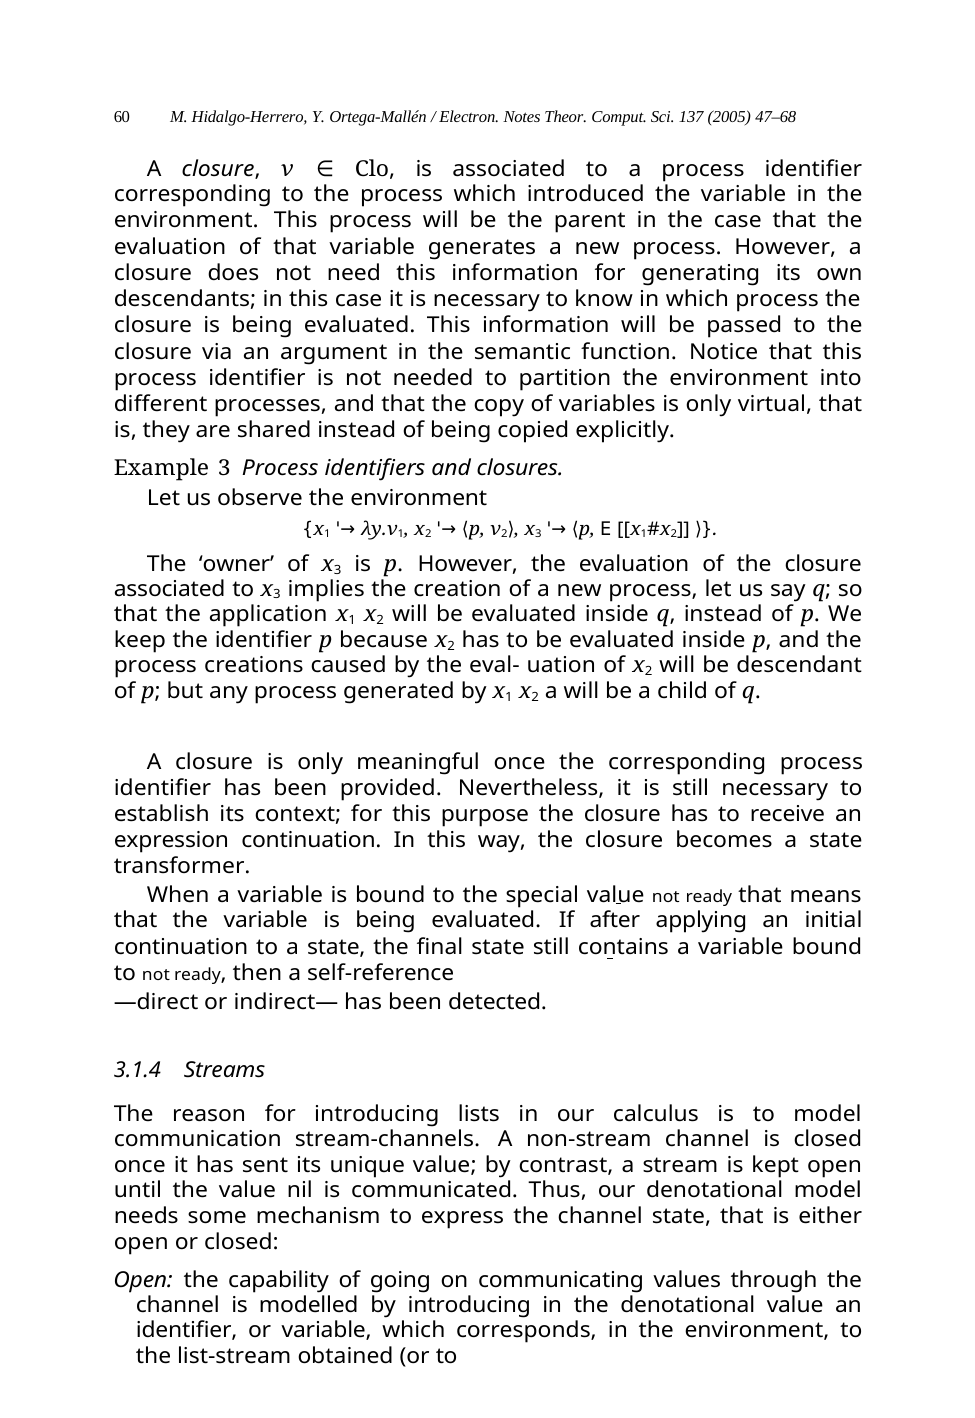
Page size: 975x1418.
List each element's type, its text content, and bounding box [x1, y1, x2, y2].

text When a variable is bound to the special value not ready that means that the variable is being evaluated. If after applying an initial continuation to a state, the final state still contains a variable bound to not ready, then a self-reference [113, 882, 862, 987]
text The ‘owner’ of x3 is p. However, the evaluation of the closure associated to x3 implies the creation of a new process, let us say q; so that the application x1 x2 will be evaluated inside q, instead of p. We keep the identifier p because x2 has to be evaluated inside p, and the process creations caused by the eval- uation of x2 will be descendant of p; but any process generated by x1 x2 a will be a child of q. [113, 551, 862, 705]
text Let us observe the environment [147, 481, 879, 511]
text —direct or indirect— has been detected. [113, 987, 879, 1015]
text The reason for introducing lists in our calculus is to model communication stream-channels. A non-stream channel is closed once it has sent its unique value; by contrast, a stream is kept open until the value nil is communicated. Thus, our denotational model needs some mechanism to express the channel state, that is either open or closed: [113, 1101, 862, 1256]
text Example 3 Process identiﬁers and closures. [113, 451, 879, 481]
list Streams [113, 1054, 879, 1084]
text Open: the capability of going on communicating values through the channel is modelled by introducing in the denotational value an identifier, or variable, which corresponds, in the environment, to the list-stream obtained (or to [113, 1267, 862, 1370]
text A closure is only meaningful once the corresponding process identifier has been provided. Nevertheless, it is still necessary to establish its context; for this purpose the closure has to receive an expression continuation. In this way, the closure becomes a state transformer. [113, 749, 863, 880]
text {x1 '→ λy.ν1, x2 '→ ⟨p, ν2⟩, x3 '→ ⟨p, E [[x1#x2]] ⟩}. [141, 515, 879, 540]
text A closure, ν ∈ Clo, is associated to a process identifier corresponding to the process which introduced the variable in the environment. This process will be the parent in the case that the evaluation of that variable generates a new process. However, a closure does not need this information for generating its own descendants; in this case it is necessary to know in which process the closure is being evaluated. This information will be passed to the closure via an argument in the semantic function. Notice that this process identifier is not needed to partition the environment into different processes, and that the copy of variables is only virtual, that is, they are shared instead of being copied explicitly. [113, 156, 862, 444]
